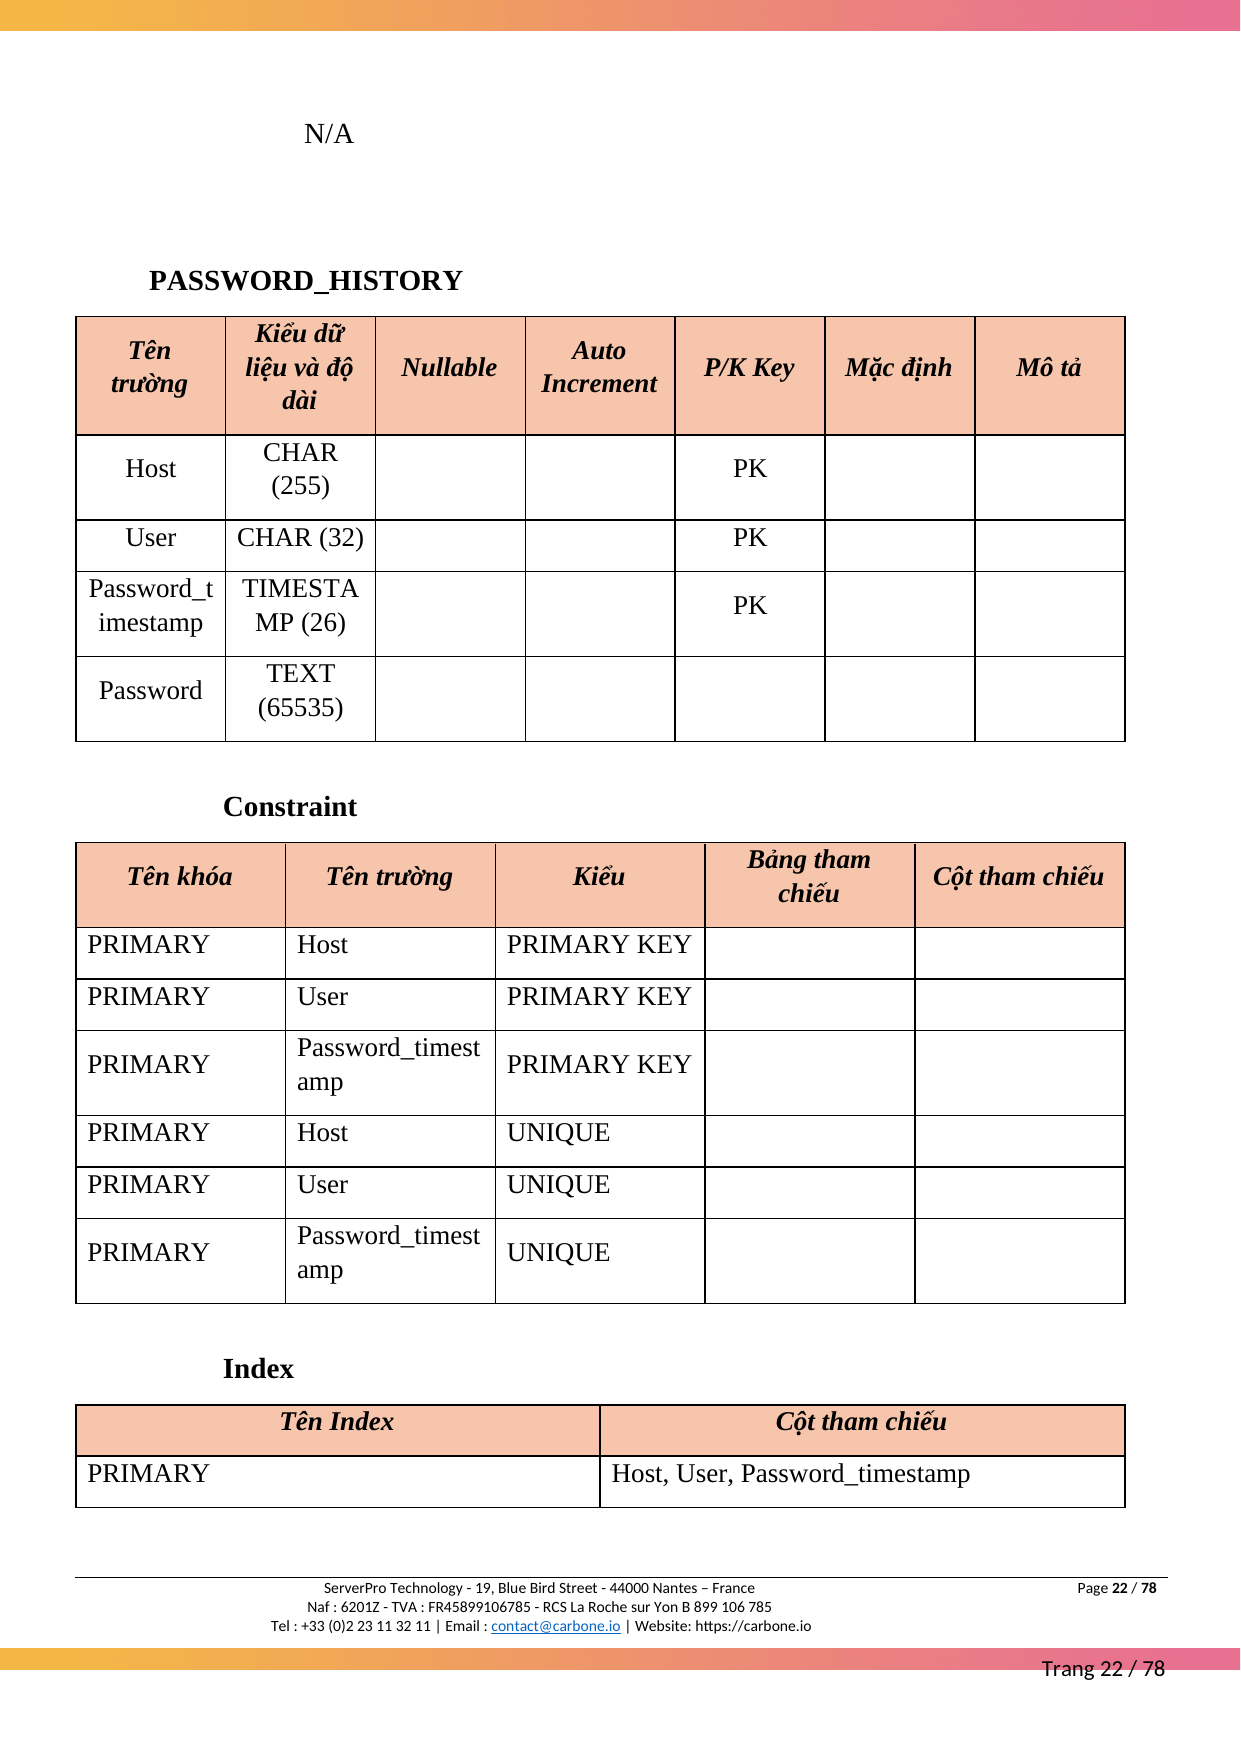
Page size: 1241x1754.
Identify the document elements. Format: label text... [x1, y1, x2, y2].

table_cell [526, 657, 674, 741]
table_cell [916, 980, 1124, 1030]
table_cell [706, 1031, 914, 1115]
table_cell Host [286, 928, 495, 978]
table_cell PRIMARY [77, 980, 285, 1030]
table_header P/K Key [676, 317, 824, 434]
table_header Tên Index [77, 1406, 599, 1455]
table_cell TEXT (65535) [226, 657, 375, 741]
table_cell Password_timestamp [286, 1219, 495, 1303]
table_cell [376, 657, 525, 741]
table_cell Host, User, Password_timestamp [601, 1457, 1124, 1507]
table_cell UNIQUE [496, 1168, 704, 1218]
table_cell [706, 1219, 914, 1303]
table_cell [676, 657, 824, 741]
picture [0, 1648, 1241, 1670]
table_cell TIMESTAMP (26) [226, 572, 375, 656]
table_cell [976, 572, 1124, 656]
table_cell UNIQUE [496, 1116, 704, 1166]
table_cell [376, 521, 525, 571]
table_cell PRIMARY [77, 1031, 285, 1115]
table_cell [706, 1168, 914, 1218]
table_cell Password_timestamp [286, 1031, 495, 1115]
table_cell [706, 928, 914, 978]
table_cell Password_timestamp [77, 572, 225, 656]
table_cell UNIQUE [496, 1219, 704, 1303]
table_header Bảng tham chiếu [706, 843, 915, 927]
table_header Nullable [376, 317, 525, 434]
table_cell [916, 1219, 1124, 1303]
table_cell PK [676, 572, 824, 656]
table_cell [376, 572, 525, 656]
table_cell Host [286, 1116, 495, 1166]
table_header Tên trường [77, 317, 225, 434]
table_cell [526, 572, 674, 656]
table_cell [976, 521, 1124, 571]
table_cell [976, 657, 1124, 741]
table_cell PRIMARY [77, 1457, 599, 1507]
table_cell User [286, 1168, 495, 1218]
table_cell Host [77, 436, 225, 519]
table_cell [826, 572, 974, 656]
table_cell PRIMARY KEY [496, 928, 704, 978]
table_cell Password [77, 657, 225, 741]
table_cell PK [676, 436, 824, 519]
table_header Tên khóa [77, 843, 285, 927]
table_cell [826, 657, 974, 741]
table_cell CHAR (255) [226, 436, 375, 519]
table_cell User [77, 521, 225, 571]
table_header Tên trường [286, 843, 495, 927]
table_cell User [286, 980, 495, 1030]
table_cell [526, 436, 674, 519]
table_cell PRIMARY [77, 928, 285, 978]
table_header Cột tham chiếu [916, 843, 1124, 927]
table_cell PRIMARY KEY [496, 980, 704, 1030]
table_header Kiểu [496, 843, 705, 927]
table_cell [706, 1116, 914, 1166]
table_cell PRIMARY [77, 1219, 285, 1303]
table_cell [976, 436, 1124, 519]
table_cell [826, 436, 974, 519]
table_cell PRIMARY [77, 1116, 285, 1166]
table_cell [526, 521, 674, 571]
table_cell [376, 436, 525, 519]
table_header Cột tham chiếu [601, 1406, 1124, 1455]
text N/A [75, 116, 1165, 150]
table_cell [706, 980, 914, 1030]
table_cell [916, 1116, 1124, 1166]
table_header Kiểu dữ liệu và độ dài [226, 317, 375, 434]
table_cell [826, 521, 974, 571]
table_cell [916, 928, 1124, 978]
table_header Auto Increment [526, 317, 674, 434]
table_header Mô tả [976, 317, 1124, 434]
picture [0, 0, 1241, 31]
table_cell CHAR (32) [226, 521, 375, 571]
table_cell PRIMARY [77, 1168, 285, 1218]
table_header Mặc định [826, 317, 974, 434]
table_cell [916, 1031, 1124, 1115]
table_cell PK [676, 521, 824, 571]
table_cell [916, 1168, 1124, 1218]
table_cell PRIMARY KEY [496, 1031, 704, 1115]
